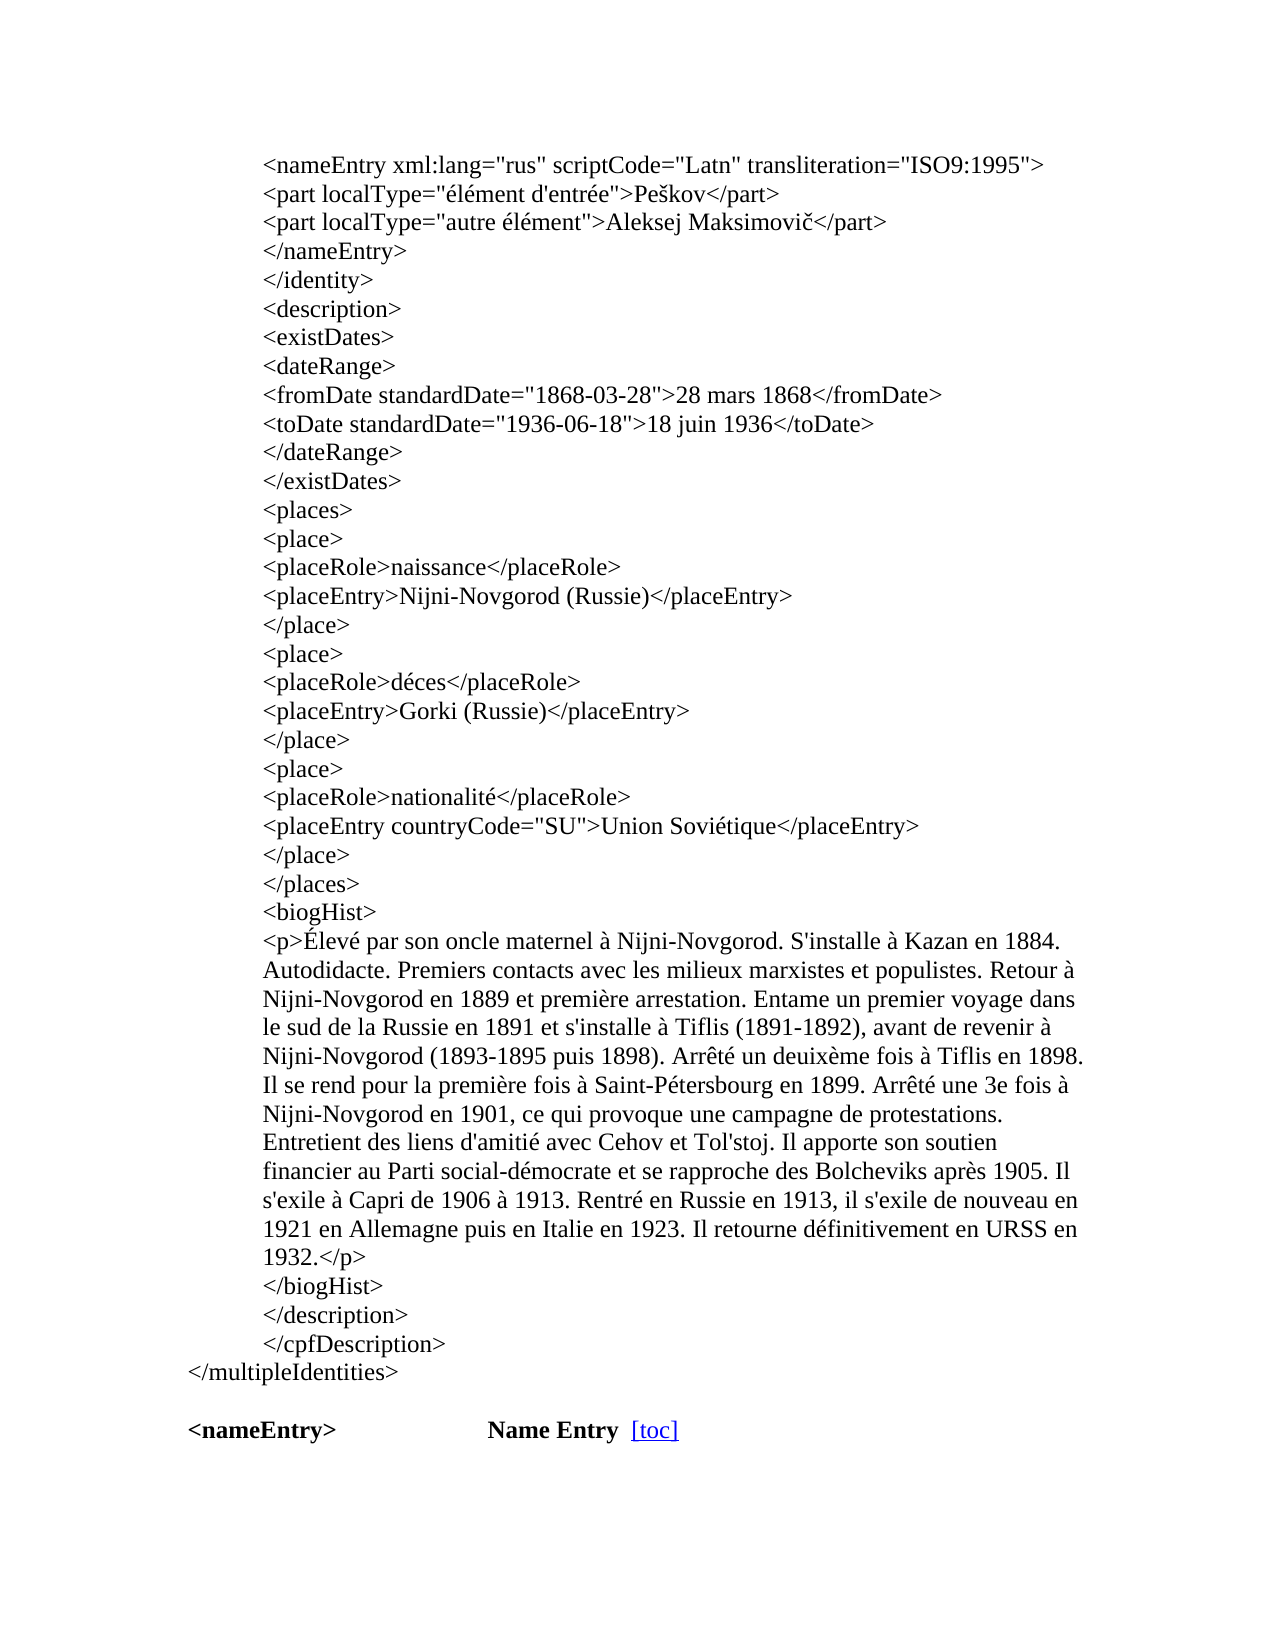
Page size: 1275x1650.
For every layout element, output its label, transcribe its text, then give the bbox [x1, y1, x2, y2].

text <place> [187, 639, 1087, 667]
text </nameEntry> [187, 236, 1087, 265]
text </place> [187, 610, 1087, 639]
text <fromDate standardDate="1868-03-28">28 mars 1868</fromDate> [187, 380, 1087, 409]
text <placeRole>déces</placeRole> [187, 667, 1087, 696]
text </multipleIdentities> [187, 1357, 1087, 1386]
text <places> [187, 495, 1087, 524]
text </place> [187, 840, 1087, 869]
text <existDates> [187, 322, 1087, 351]
text <placeEntry>Nijni-Novgorod (Russie)</placeEntry> [187, 581, 1087, 610]
text <part localType="autre élément">Aleksej Maksimovič</part> [187, 207, 1087, 236]
text </cpfDescription> [187, 1329, 1087, 1357]
text <placeRole>naissance</placeRole> [187, 552, 1087, 581]
text </dateRange> [187, 437, 1087, 466]
text </description> [187, 1300, 1087, 1329]
text <nameEntry xml:lang="rus" scriptCode="Latn" transliteration="ISO9:1995"> [187, 150, 1087, 179]
text <placeEntry>Gorki (Russie)</placeEntry> [187, 696, 1087, 725]
text <toDate standardDate="1936-06-18">18 juin 1936</toDate> [187, 409, 1087, 437]
text <biogHist> [187, 897, 1087, 926]
text </identity> [187, 265, 1087, 294]
text </biogHist> [187, 1271, 1087, 1300]
text <place> [187, 754, 1087, 782]
text <part localType="élément d'entrée">Peškov</part> [187, 179, 1087, 207]
text <place> [187, 524, 1087, 552]
text </existDates> [187, 466, 1087, 495]
text <dateRange> [187, 351, 1087, 380]
text <description> [187, 294, 1087, 322]
text </place> [187, 725, 1087, 754]
text <placeEntry countryCode="SU">Union Soviétique</placeEntry> [187, 811, 1087, 840]
text <nameEntry> Name Entry [toc] [187, 1415, 1087, 1444]
text </places> [187, 869, 1087, 897]
text <placeRole>nationalité</placeRole> [187, 782, 1087, 811]
